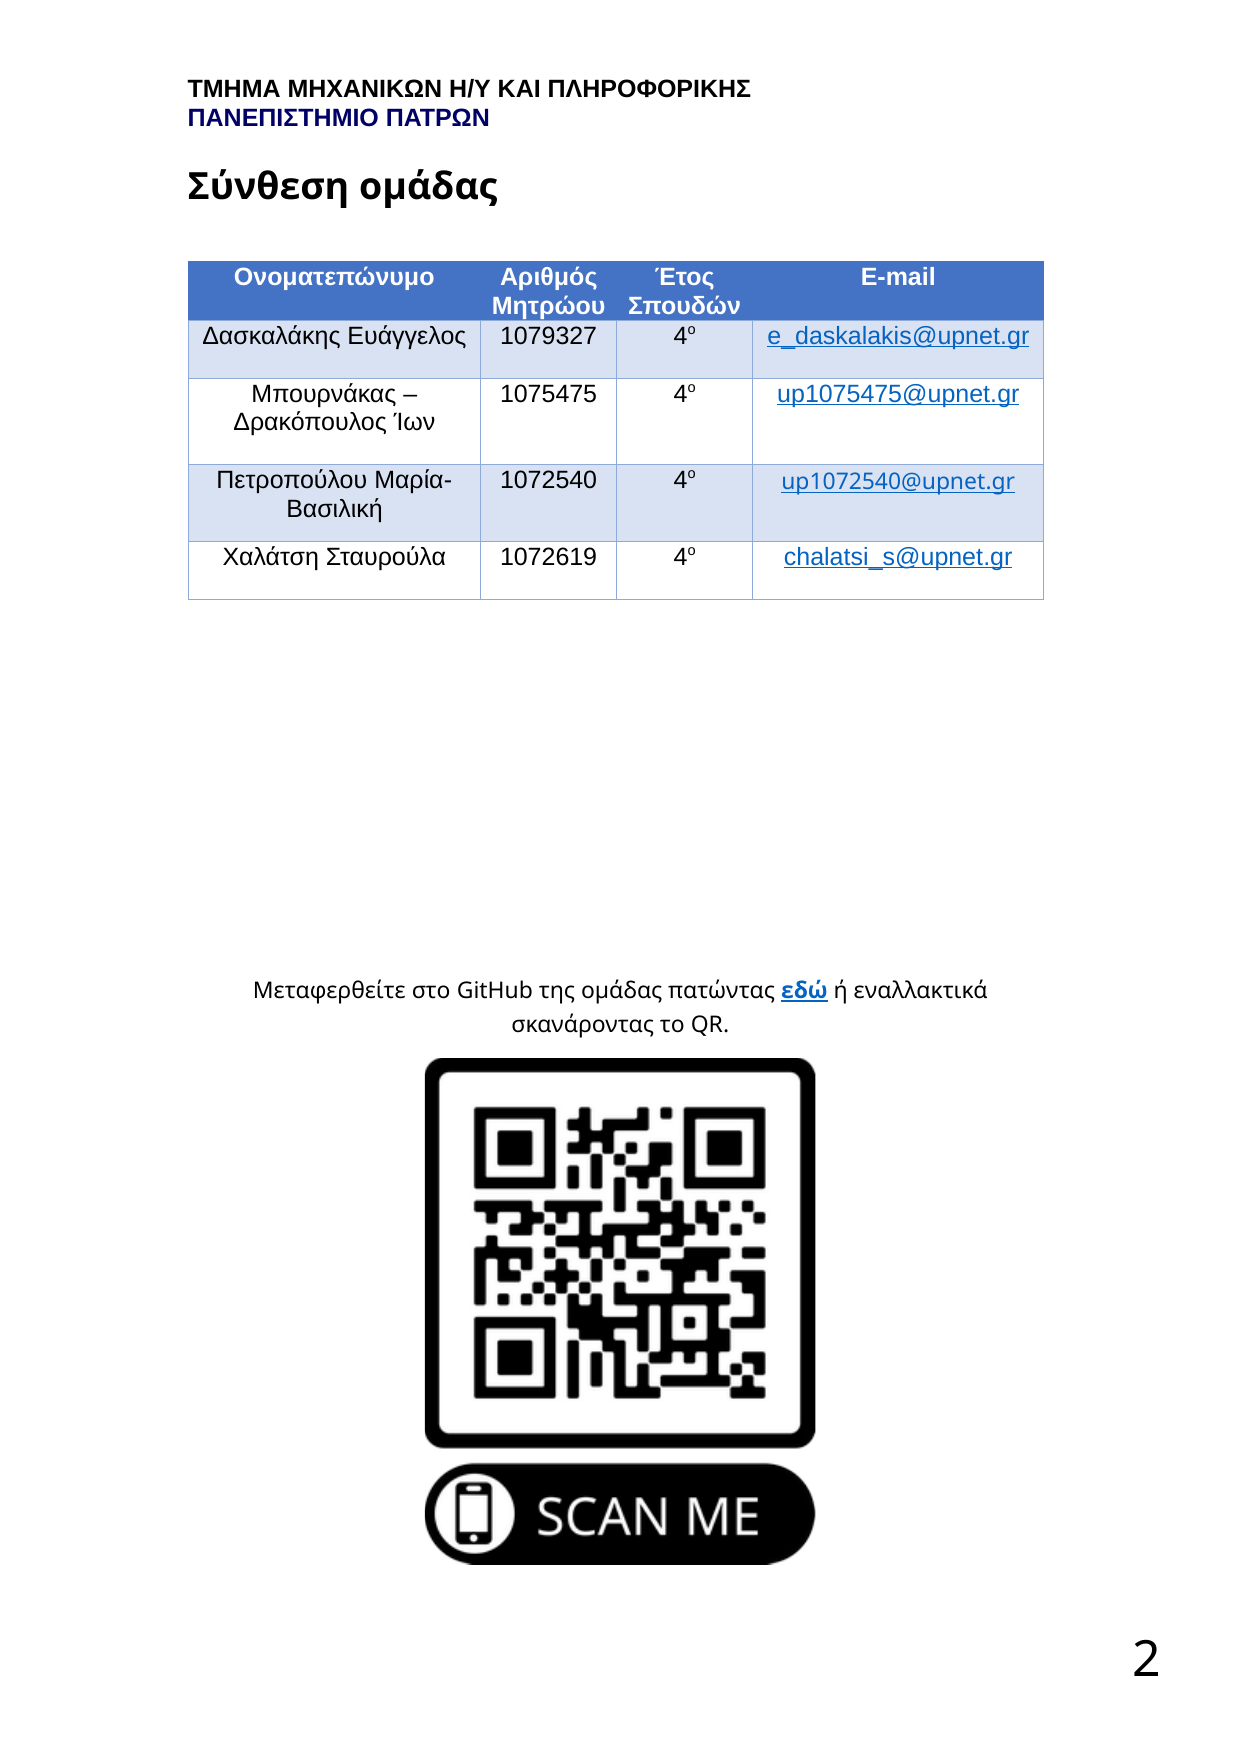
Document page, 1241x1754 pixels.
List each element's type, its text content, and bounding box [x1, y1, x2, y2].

table_cell 4ο [617, 321, 752, 378]
table_cell 4ο [617, 542, 752, 599]
table_cell chalatsi_s@upnet.gr [753, 542, 1043, 599]
table_cell up1075475@upnet.gr [753, 379, 1043, 464]
table_header Αριθμός Μητρώου [481, 262, 616, 320]
table_cell 1079327 [481, 321, 616, 378]
table_header Έτος Σπουδών [617, 262, 752, 320]
table_cell 1075475 [481, 379, 616, 464]
table_cell Χαλάτση Σταυρούλα [189, 542, 480, 599]
table_cell e_daskalakis@upnet.gr [753, 321, 1043, 378]
picture [424, 1058, 816, 1565]
table_cell 4ο [617, 465, 752, 541]
text Μεταφερθείτε στο GitHub της ομάδας πατώντας εδώ ή εναλλακτικά σκανάροντας το QR. [187, 974, 1053, 1039]
table_cell Δασκαλάκης Ευάγγελος [189, 321, 480, 378]
subtitle Σύνθεση ομάδας [187, 159, 1053, 210]
table_cell up1072540@upnet.gr [753, 465, 1043, 541]
table_cell Μπουρνάκας – Δρακόπουλος Ίων [189, 379, 480, 464]
table_cell 4ο [617, 379, 752, 464]
table_header E-mail [753, 262, 1043, 320]
table_cell Πετροπούλου Μαρία-Βασιλική [189, 465, 480, 541]
table_header Ονοματεπώνυμο [189, 262, 480, 320]
table_cell 1072619 [481, 542, 616, 599]
table_cell 1072540 [481, 465, 616, 541]
